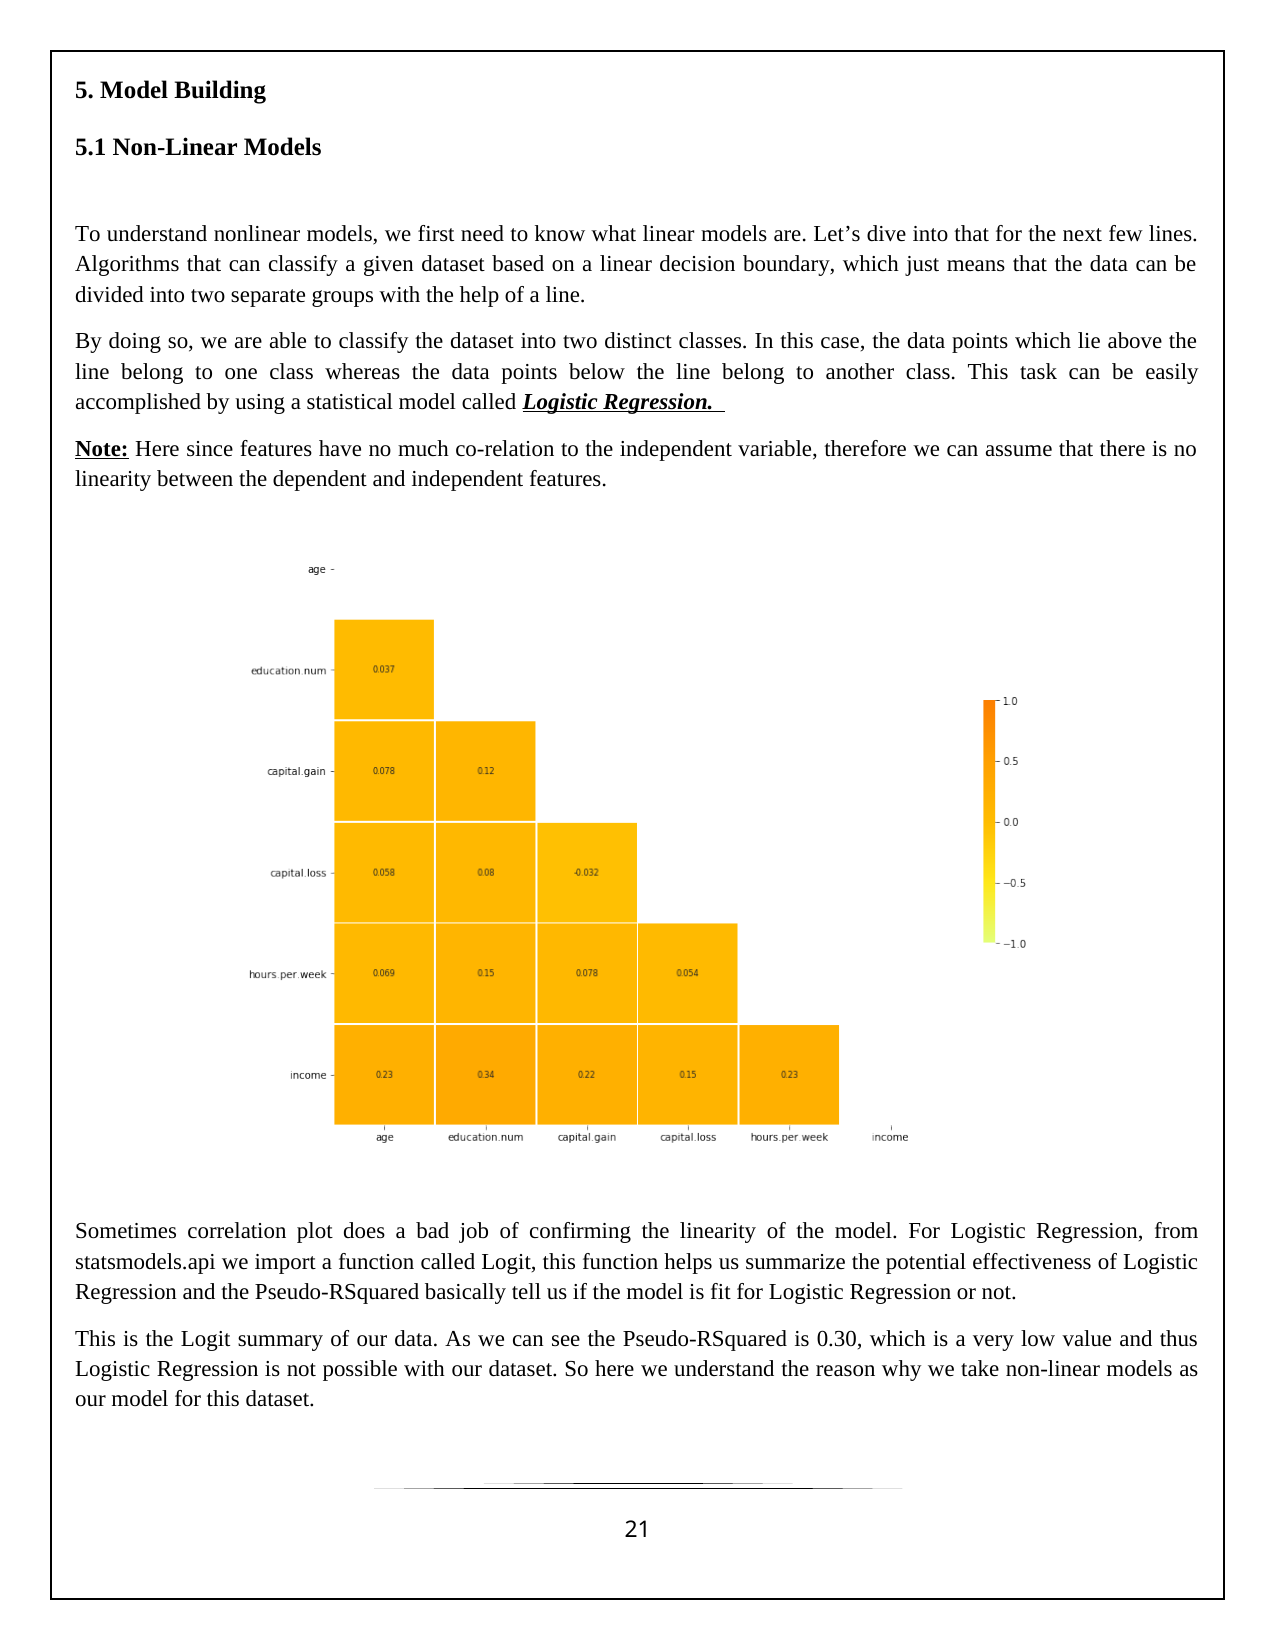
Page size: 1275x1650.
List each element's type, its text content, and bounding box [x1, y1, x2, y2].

text 5. Model Building [75, 75, 1200, 104]
text This is the Logit summary of our data. As we can see the Pseudo-RSquared is 0.30, which is a very low value and thus Logistic Regression is not possible with our dataset. So here we understand the reason why we take non-linear models as our model for this dataset. [75, 1325, 1200, 1412]
text Note: Here since features have no much co-relation to the independent variable, therefore we can assume that there is no linearity between the dependent and independent features. [75, 435, 1200, 491]
text Sometimes correlation plot does a bad job of confirming the linearity of the model. For Logistic Regression, from statsmodels.api we import a function called Logit, this function helps us summarize the potential effectiveness of Logistic Regression and the Pseudo-RSquared basically tell us if the model is fit for Logistic Regression or not. [75, 1218, 1200, 1304]
text To understand nonlinear models, we first need to know what linear models are. Let’s dive into that for the next few lines. Algorithms that can classify a given dataset based on a linear decision boundary, which just means that the data can be divided into two separate groups with the help of a line. [75, 220, 1200, 307]
text By doing so, we are able to classify the dataset into two distinct classes. In this case, the data points which lie above the line belong to one class whereas the data points below the line belong to another class. This task can be easily accomplished by using a statistical model called Logistic Regression. [75, 327, 1200, 414]
picture [241, 511, 1034, 1150]
text 5.1 Non-Linear Models [75, 132, 1200, 161]
